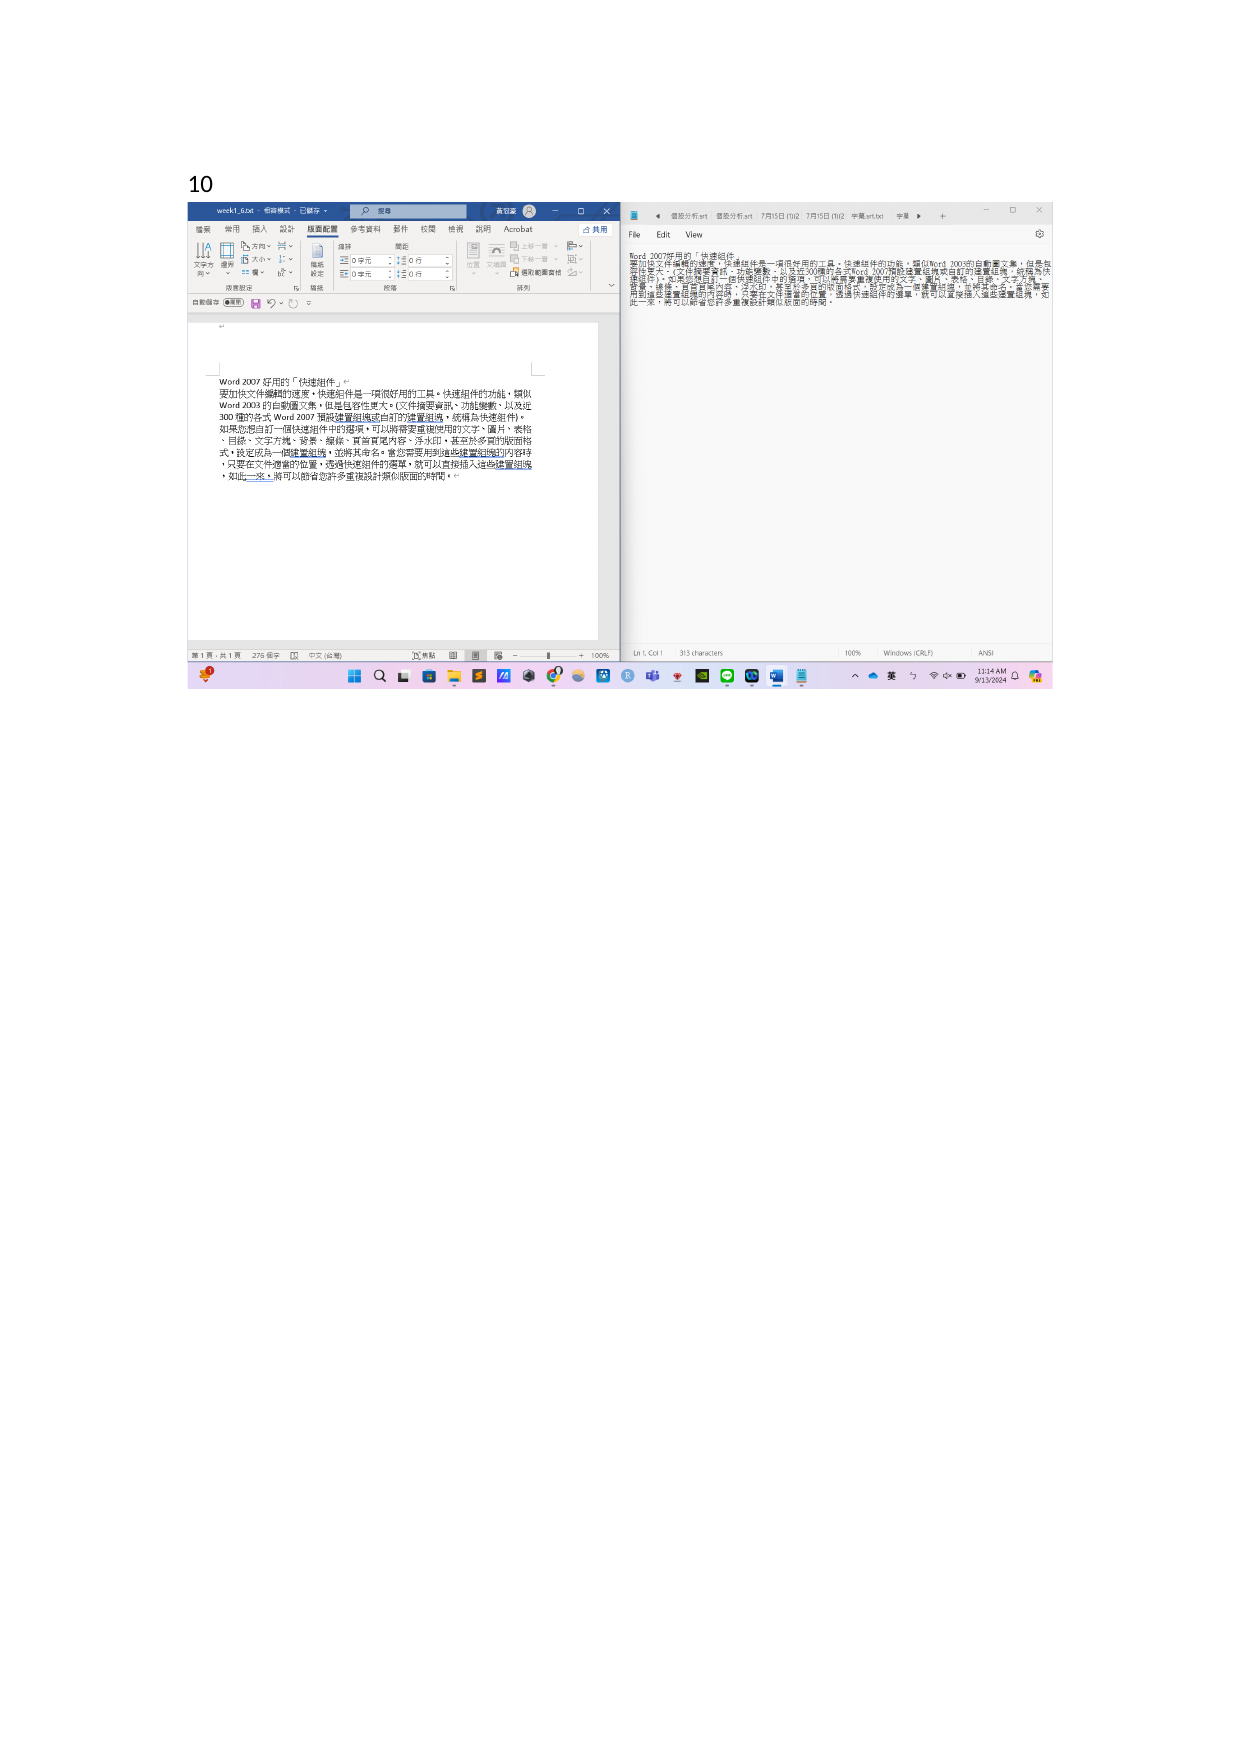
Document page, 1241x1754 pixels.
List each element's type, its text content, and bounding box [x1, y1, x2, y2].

text 10 [187, 164, 1053, 202]
picture [187, 202, 1053, 689]
